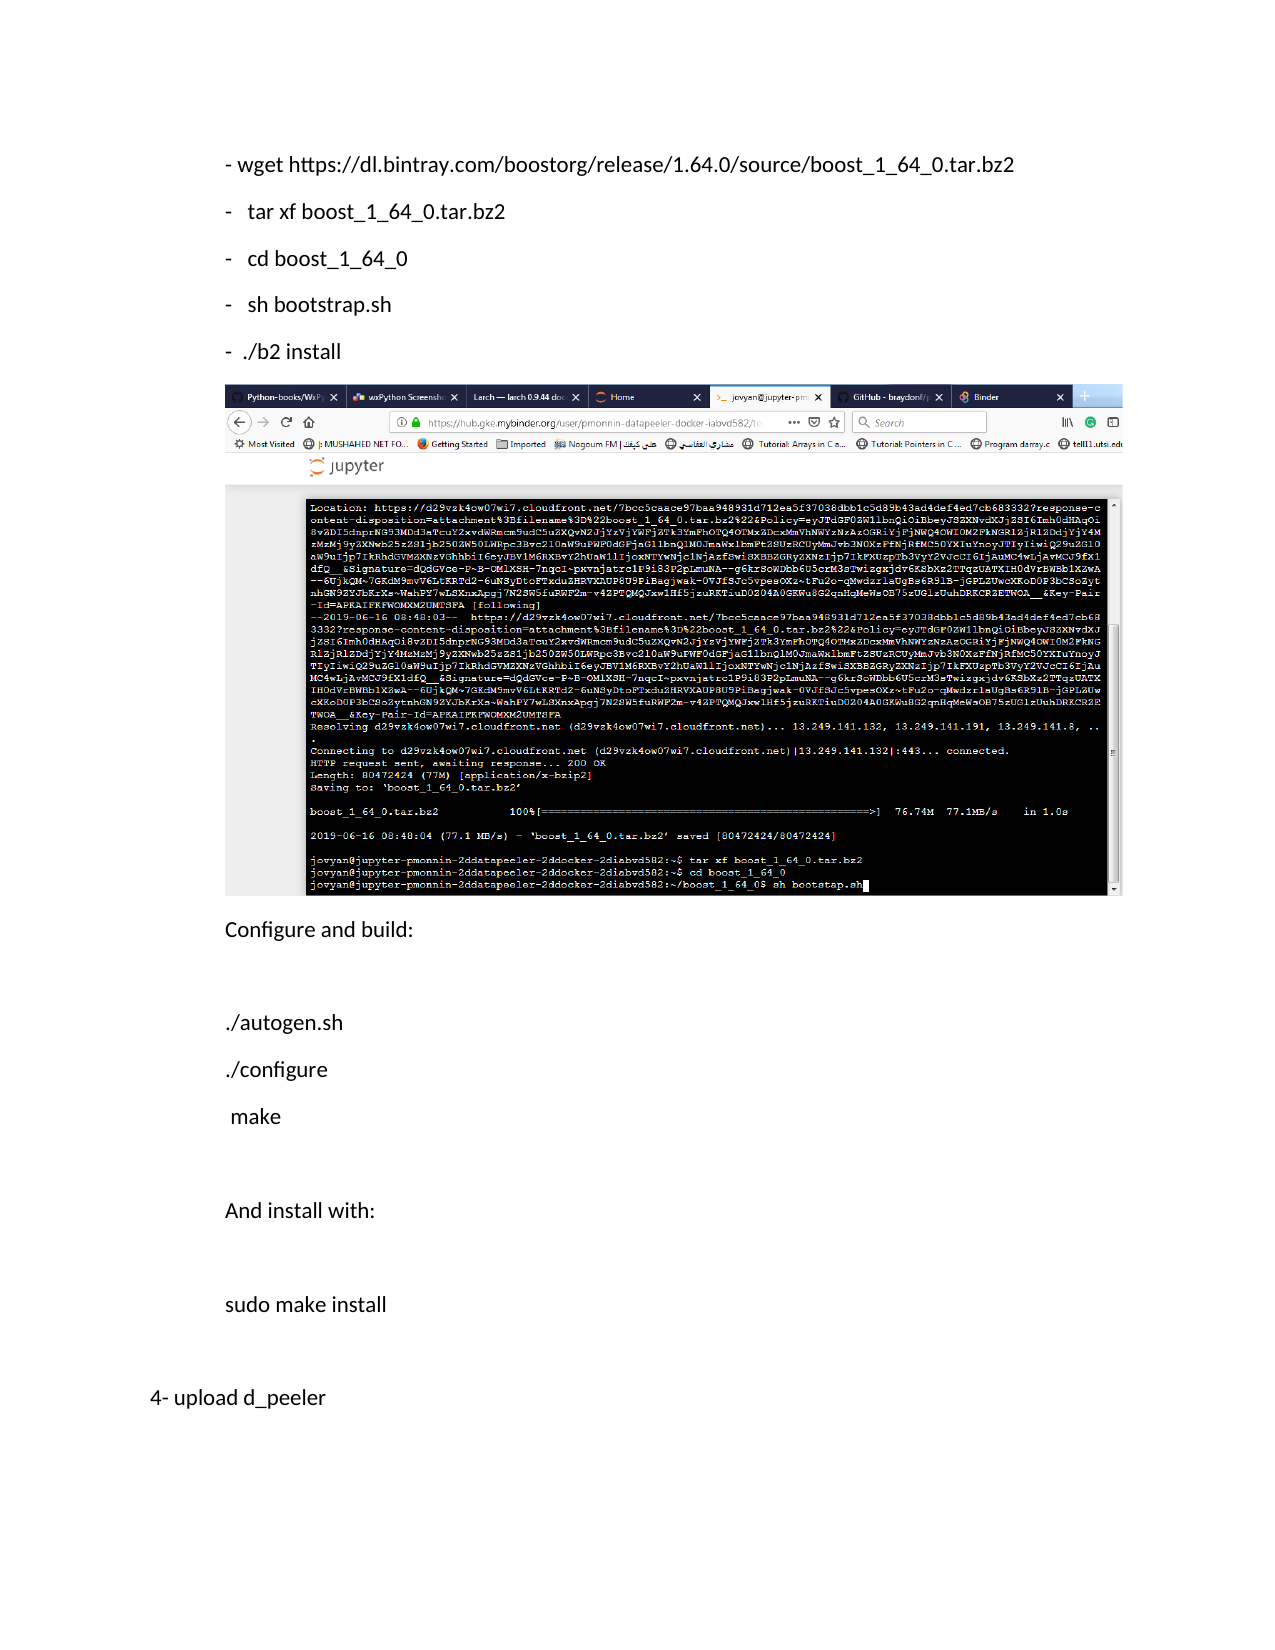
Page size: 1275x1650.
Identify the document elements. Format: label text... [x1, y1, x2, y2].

picture [225, 384, 1123, 896]
text Configure and build: [150, 915, 1125, 943]
text - sh bootstrap.sh [150, 291, 1125, 319]
text sudo make install [150, 1290, 1125, 1318]
text - ./b2 install [150, 337, 1125, 366]
text - wget https://dl.bintray.com/boostorg/release/1.64.0/source/boost_1_64_0.tar.bz2 [150, 150, 1125, 178]
text 4- upload d_peeler [150, 1383, 1125, 1412]
text - tar xf boost_1_64_0.tar.bz2 [150, 197, 1125, 225]
text make [150, 1102, 1125, 1130]
text - cd boost_1_64_0 [150, 244, 1125, 272]
text ./configure [150, 1055, 1125, 1083]
text ./autogen.sh [150, 1008, 1125, 1037]
text And install with: [150, 1196, 1125, 1224]
